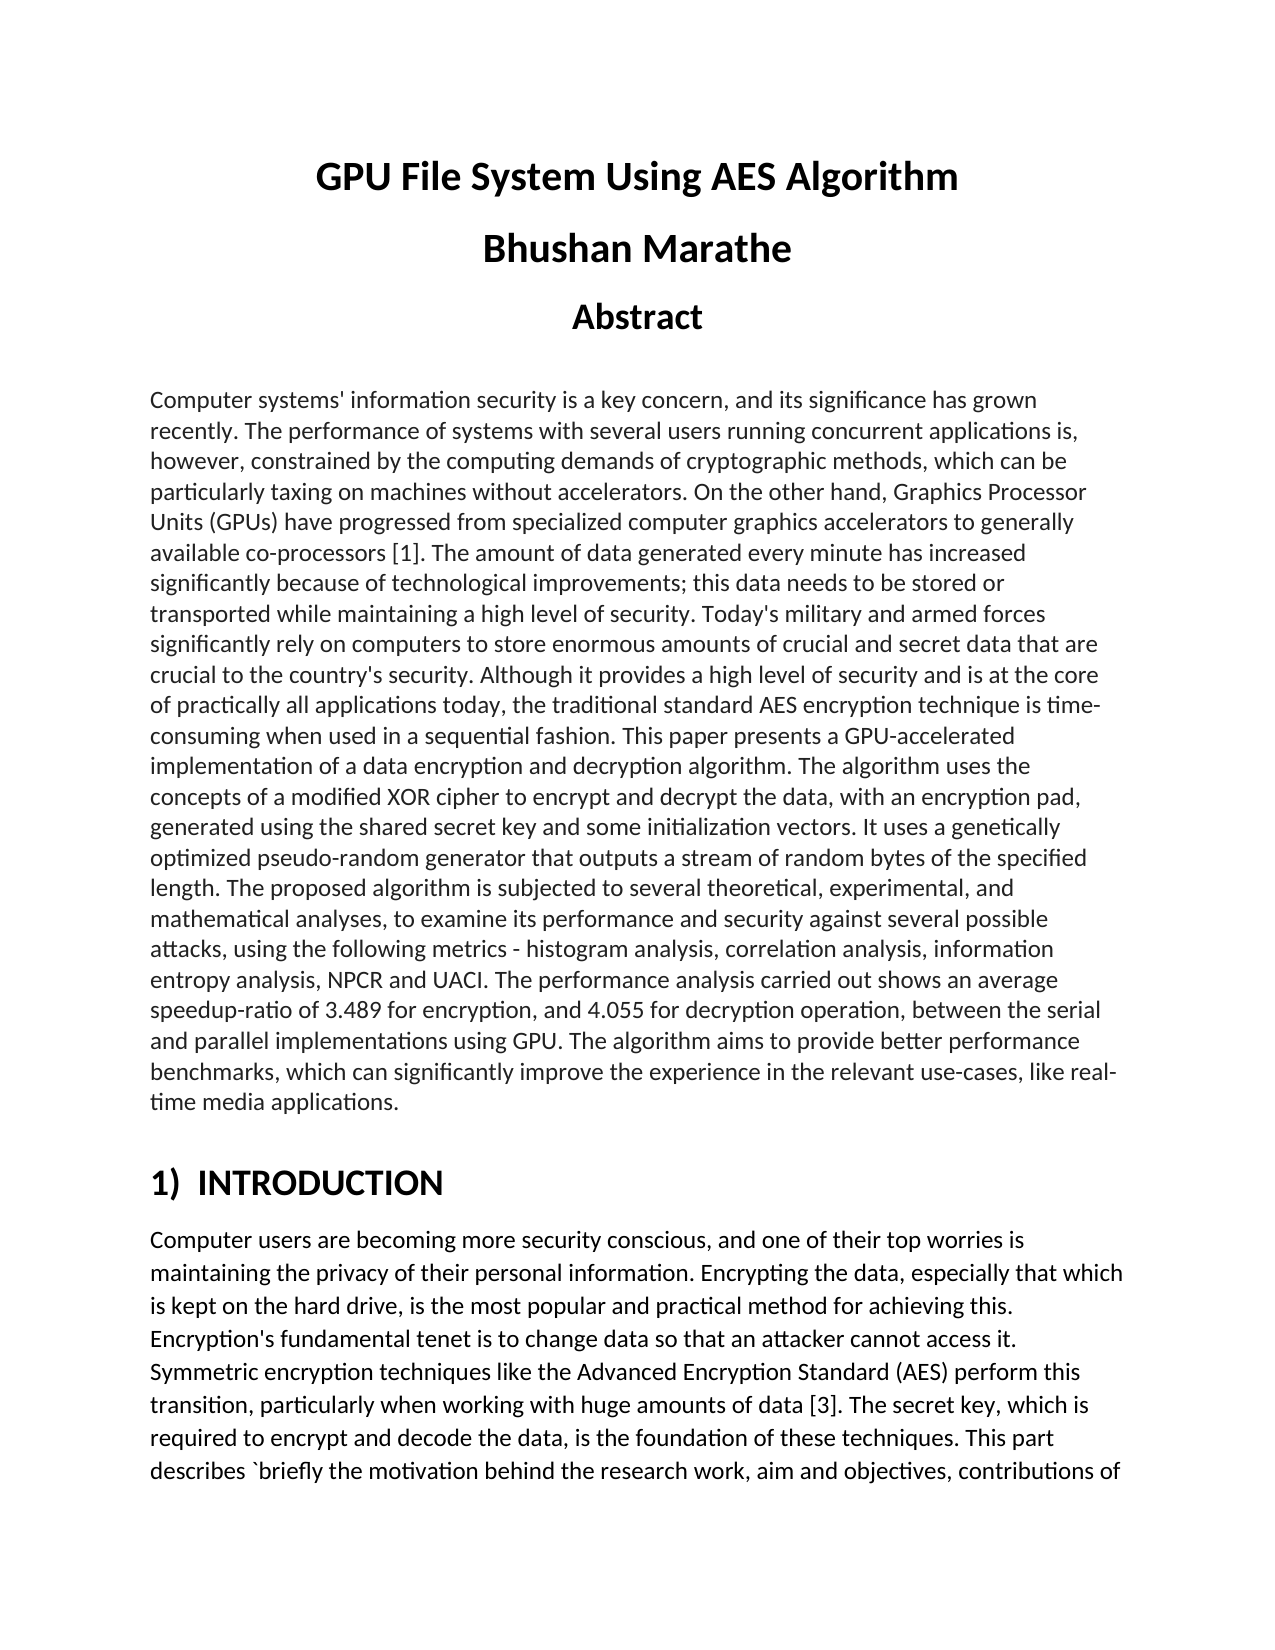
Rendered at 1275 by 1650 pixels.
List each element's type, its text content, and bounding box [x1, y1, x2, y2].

text Abstract [150, 293, 1125, 339]
text Computer systems' information security is a key concern, and its significance has grown recently. The performance of systems with several users running concurrent applications is, however, constrained by the computing demands of cryptographic methods, which can be particularly taxing on machines without accelerators. On the other hand, Graphics Processor Units (GPUs) have progressed from specialized computer graphics accelerators to generally available co-processors [1]. The amount of data generated every minute has increased significantly because of technological improvements; this data needs to be stored or transported while maintaining a high level of security. Today's military and armed forces significantly rely on computers to store enormous amounts of crucial and secret data that are crucial to the country's security. Although it provides a high level of security and is at the core of practically all applications today, the traditional standard AES encryption technique is time-consuming when used in a sequential fashion. This paper presents a GPU-accelerated implementation of a data encryption and decryption algorithm. The algorithm uses the concepts of a modified XOR cipher to encrypt and decrypt the data, with an encryption pad, generated using the shared secret key and some initialization vectors. It uses a genetically optimized pseudo-random generator that outputs a stream of random bytes of the specified length. The proposed algorithm is subjected to several theoretical, experimental, and mathematical analyses, to examine its performance and security against several possible attacks, using the following metrics - histogram analysis, correlation analysis, information entropy analysis, NPCR and UACI. The performance analysis carried out shows an average speedup-ratio of 3.489 for encryption, and 4.055 for decryption operation, between the serial and parallel implementations using GPU. The algorithm aims to provide better performance benchmarks, which can significantly improve the experience in the relevant use-cases, like real-time media applications. [150, 384, 1125, 1117]
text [150, 1224, 1125, 1486]
text 1) INTRODUCTION [150, 1158, 1125, 1204]
text Bhushan Marathe [150, 222, 1125, 272]
text GPU File System Using AES Algorithm [150, 150, 1125, 201]
